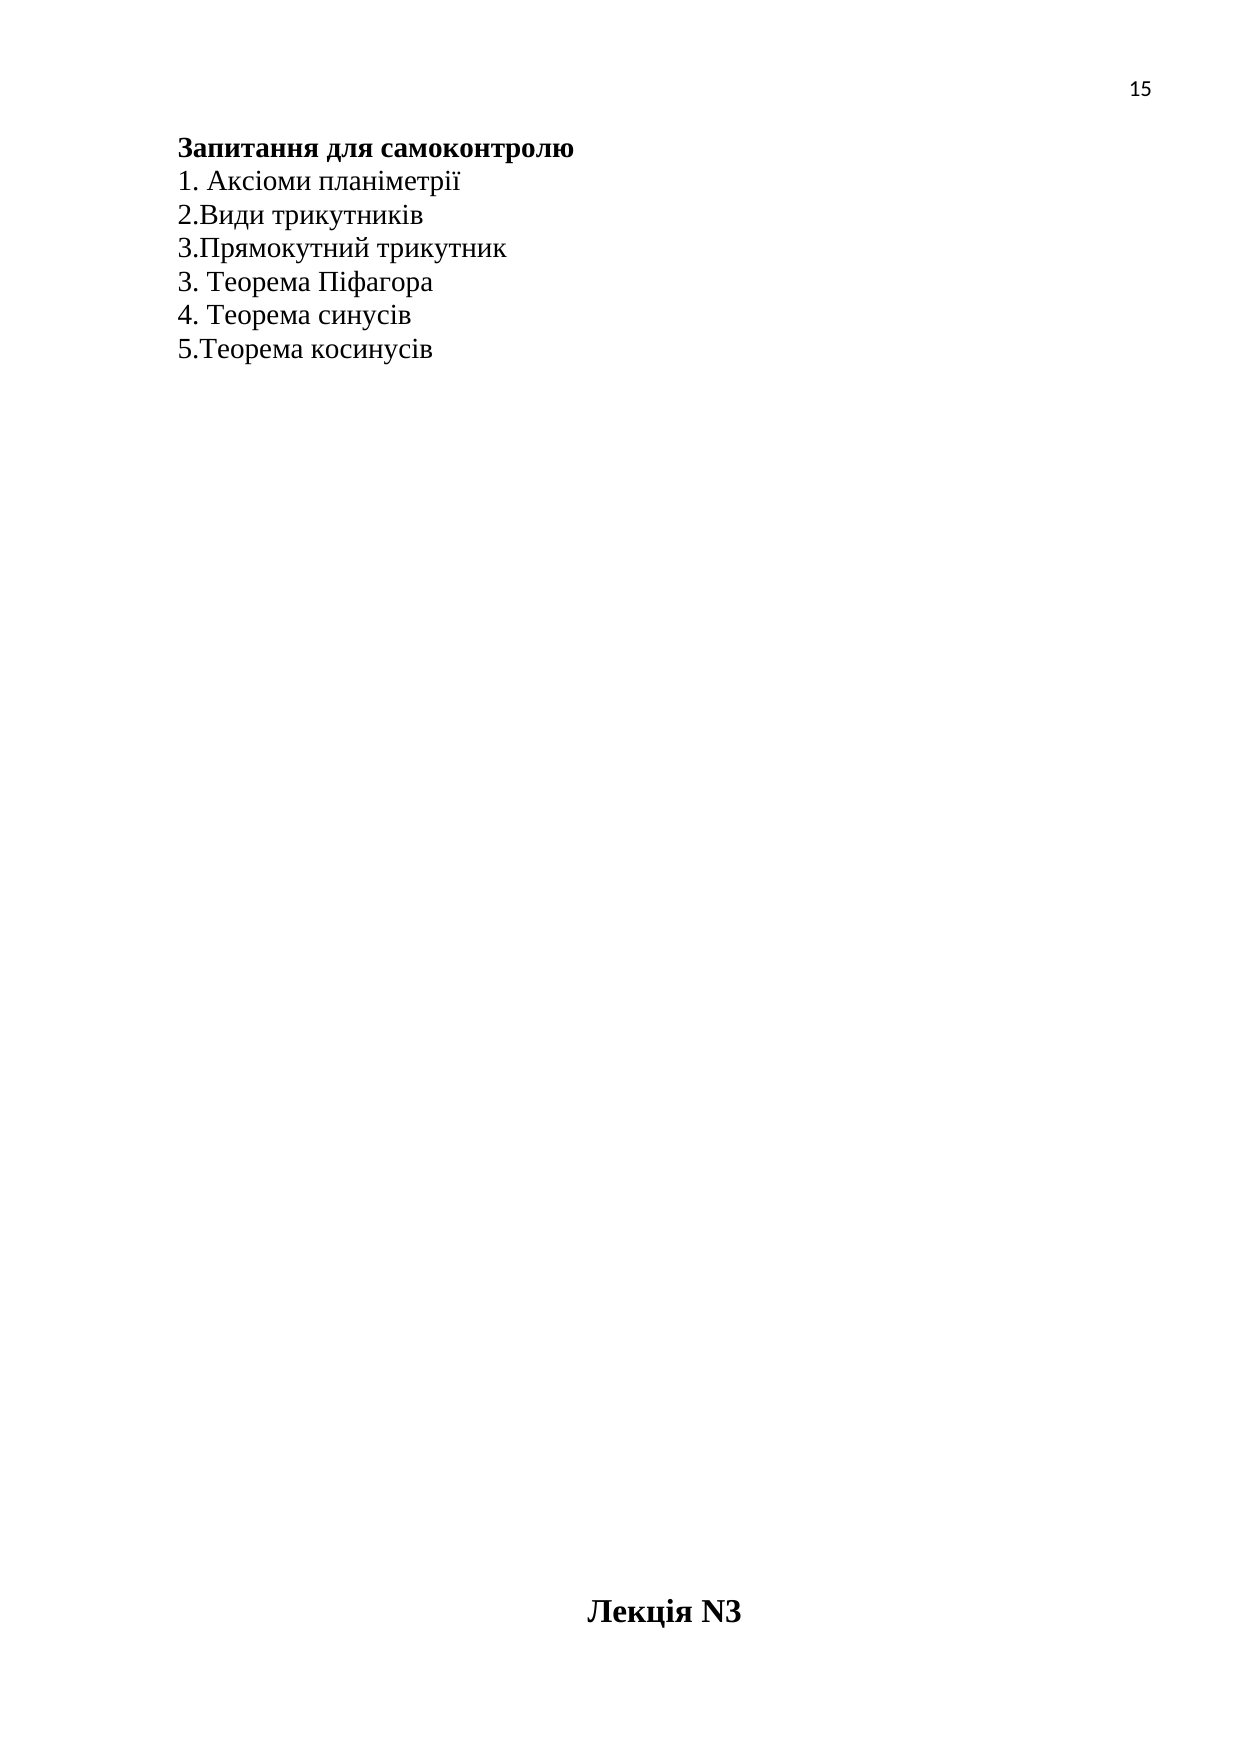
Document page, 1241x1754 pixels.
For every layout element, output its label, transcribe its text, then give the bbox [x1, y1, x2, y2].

text 3. Теорема Піфагора [177, 264, 1152, 297]
text 1. Аксіоми планіметрії [177, 163, 1152, 197]
text 4. Теорема синусів [177, 297, 1152, 331]
text Лекція N3 [177, 1591, 1152, 1629]
text 5.Теорема косинусів [177, 331, 1152, 364]
text Запитання для самоконтролю [177, 130, 1152, 163]
text 2.Види трикутників [177, 197, 1152, 230]
text 3.Прямокутний трикутник [177, 230, 1152, 264]
